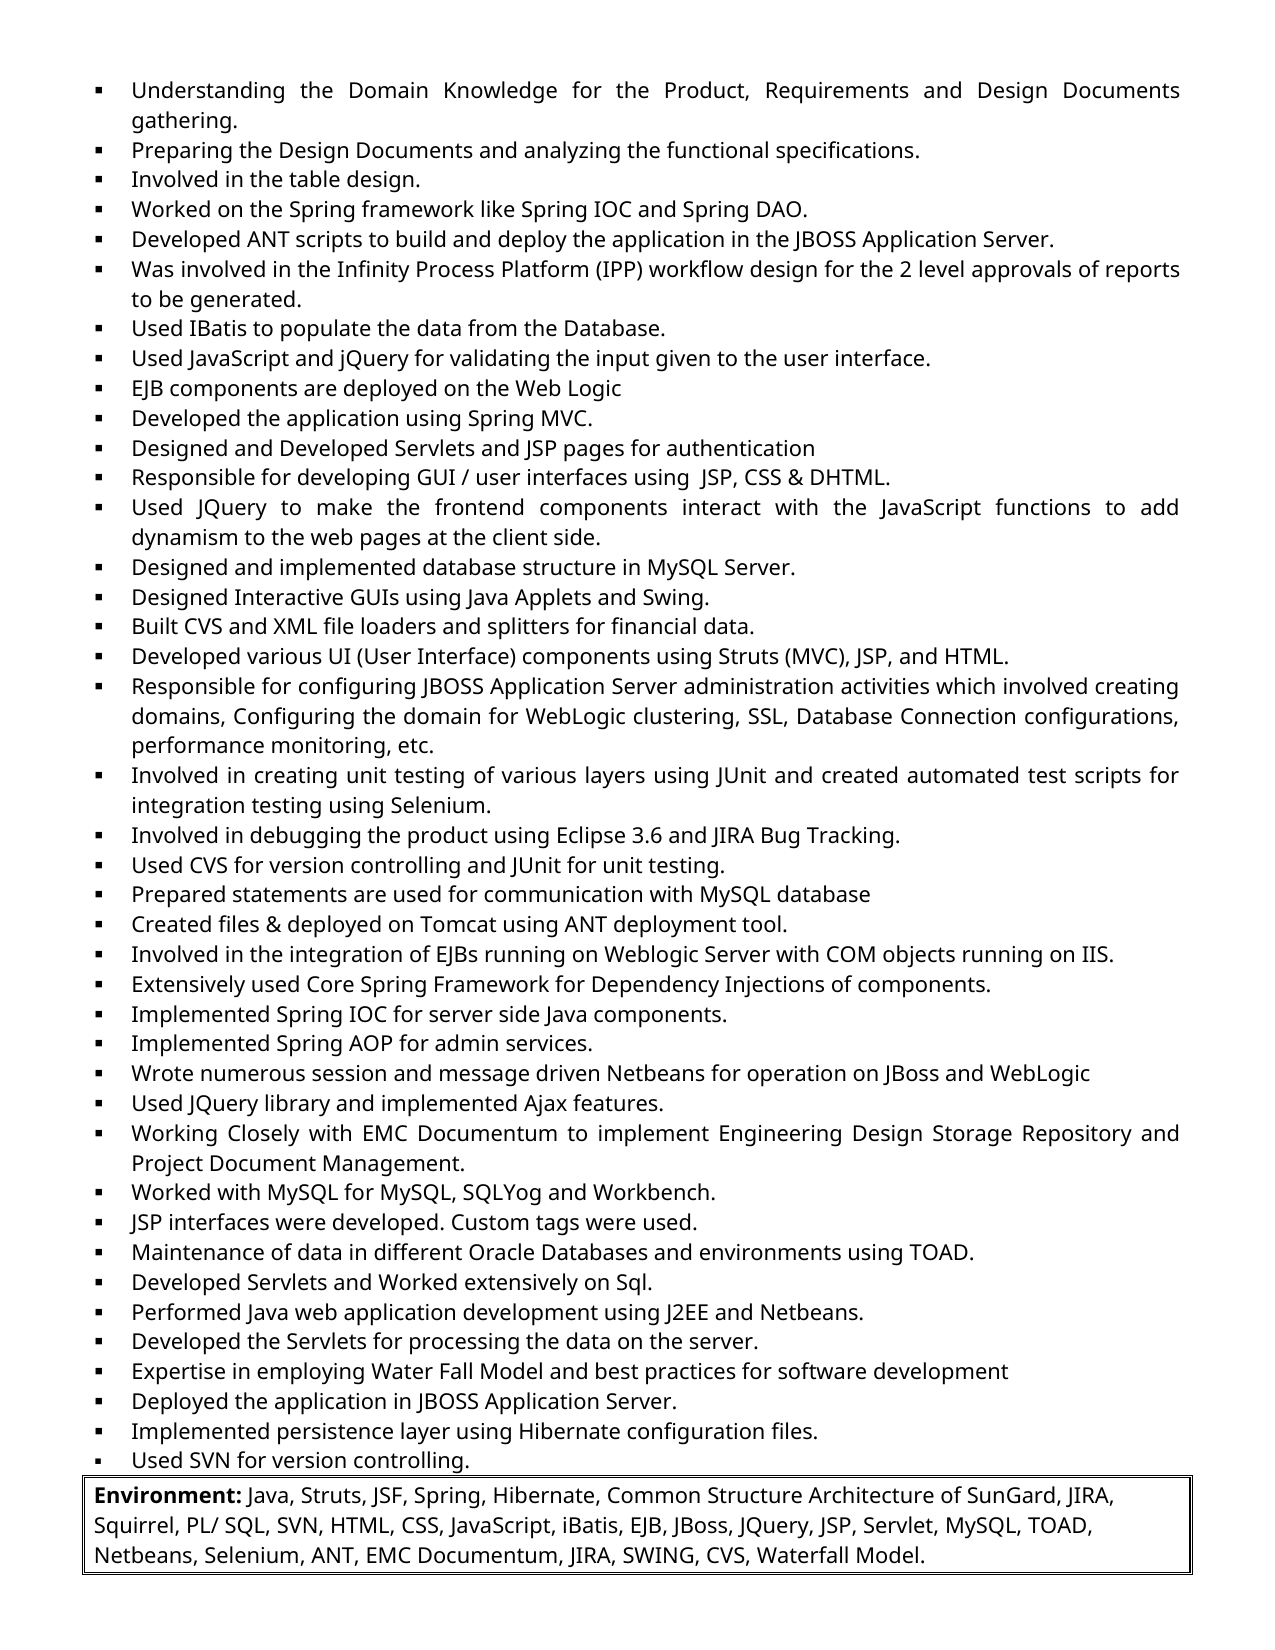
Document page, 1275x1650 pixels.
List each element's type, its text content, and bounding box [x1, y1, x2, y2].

list Used CVS for version controlling and JUnit for unit testing. [94, 849, 1181, 879]
list Deployed the application in JBOSS Application Server. [94, 1386, 1181, 1416]
list Wrote numerous session and message driven Netbeans for operation on JBoss and WebLogic [94, 1058, 1181, 1088]
list Involved in the table design. [94, 164, 1181, 194]
list Performed Java web application development using J2EE and Netbeans. [94, 1296, 1181, 1326]
list Worked with MySQL for MySQL, SQLYog and Workbench. [94, 1177, 1181, 1207]
list Implemented Spring AOP for admin services. [94, 1028, 1181, 1058]
list Used JavaScript and jQuery for validating the input given to the user interface. [94, 343, 1181, 373]
list Built CVS and XML file loaders and splitters for financial data. [94, 611, 1181, 641]
list Developed ANT scripts to build and deploy the application in the JBOSS Application Server. [94, 224, 1181, 254]
list JSP interfaces were developed. Custom tags were used. [94, 1207, 1181, 1237]
list Developed the Servlets for processing the data on the server. [94, 1326, 1181, 1356]
list Designed and Developed Servlets and JSP pages for authentication [94, 432, 1181, 462]
list Worked on the Spring framework like Spring IOC and Spring DAO. [94, 194, 1181, 224]
list Implemented persistence layer using Hibernate configuration files. [94, 1416, 1181, 1445]
list Involved in the integration of EJBs running on Weblogic Server with COM objects running on IIS. [94, 939, 1181, 969]
list Involved in creating unit testing of various layers using JUnit and created automated test scripts for integration testing using Selenium. [94, 760, 1181, 820]
list Involved in debugging the product using Eclipse 3.6 and JIRA Bug Tracking. [94, 820, 1181, 849]
list Maintenance of data in different Oracle Databases and environments using TOAD. [94, 1237, 1181, 1267]
list Working Closely with EMC Documentum to implement Engineering Design Storage Repository and Project Document Management. [94, 1118, 1181, 1177]
list Implemented Spring IOC for server side Java components. [94, 998, 1181, 1028]
list Used JQuery library and implemented Ajax features. [94, 1088, 1181, 1118]
list Designed and implemented database structure in MySQL Server. [94, 552, 1181, 581]
list Used JQuery to make the frontend components interact with the JavaScript functions to add dynamism to the web pages at the client side. [94, 492, 1181, 552]
list Developed the application using Spring MVC. [94, 403, 1181, 432]
list Created files & deployed on Tomcat using ANT deployment tool. [94, 909, 1181, 939]
list Used SVN for version controlling. [94, 1445, 1181, 1475]
list Developed Servlets and Worked extensively on Sql. [94, 1267, 1181, 1296]
list Prepared statements are used for communication with MySQL database [94, 879, 1181, 909]
list Understanding the Domain Knowledge for the Product, Requirements and Design Documents gathering. [94, 75, 1181, 134]
list Expertise in employing Water Fall Model and best practices for software development [94, 1356, 1181, 1386]
list Extensively used Core Spring Framework for Dependency Injections of components. [94, 969, 1181, 998]
list EJB components are deployed on the Web Logic [94, 373, 1181, 403]
list Responsible for developing GUI / user interfaces using JSP, CSS & DHTML. [94, 462, 1181, 492]
list Was involved in the Infinity Process Platform (IPP) workflow design for the 2 level approvals of reports to be generated. [94, 254, 1181, 313]
list Responsible for configuring JBOSS Application Server administration activities which involved creating domains, Configuring the domain for WebLogic clustering, SSL, Database Connection configurations, performance monitoring, etc. [94, 671, 1181, 760]
list Developed various UI (User Interface) components using Struts (MVC), JSP, and HTML. [94, 641, 1181, 671]
list Preparing the Design Documents and analyzing the functional specifications. [94, 134, 1181, 164]
list Used IBatis to populate the data from the Database. [94, 313, 1181, 343]
list Designed Interactive GUIs using Java Applets and Swing. [94, 581, 1181, 611]
